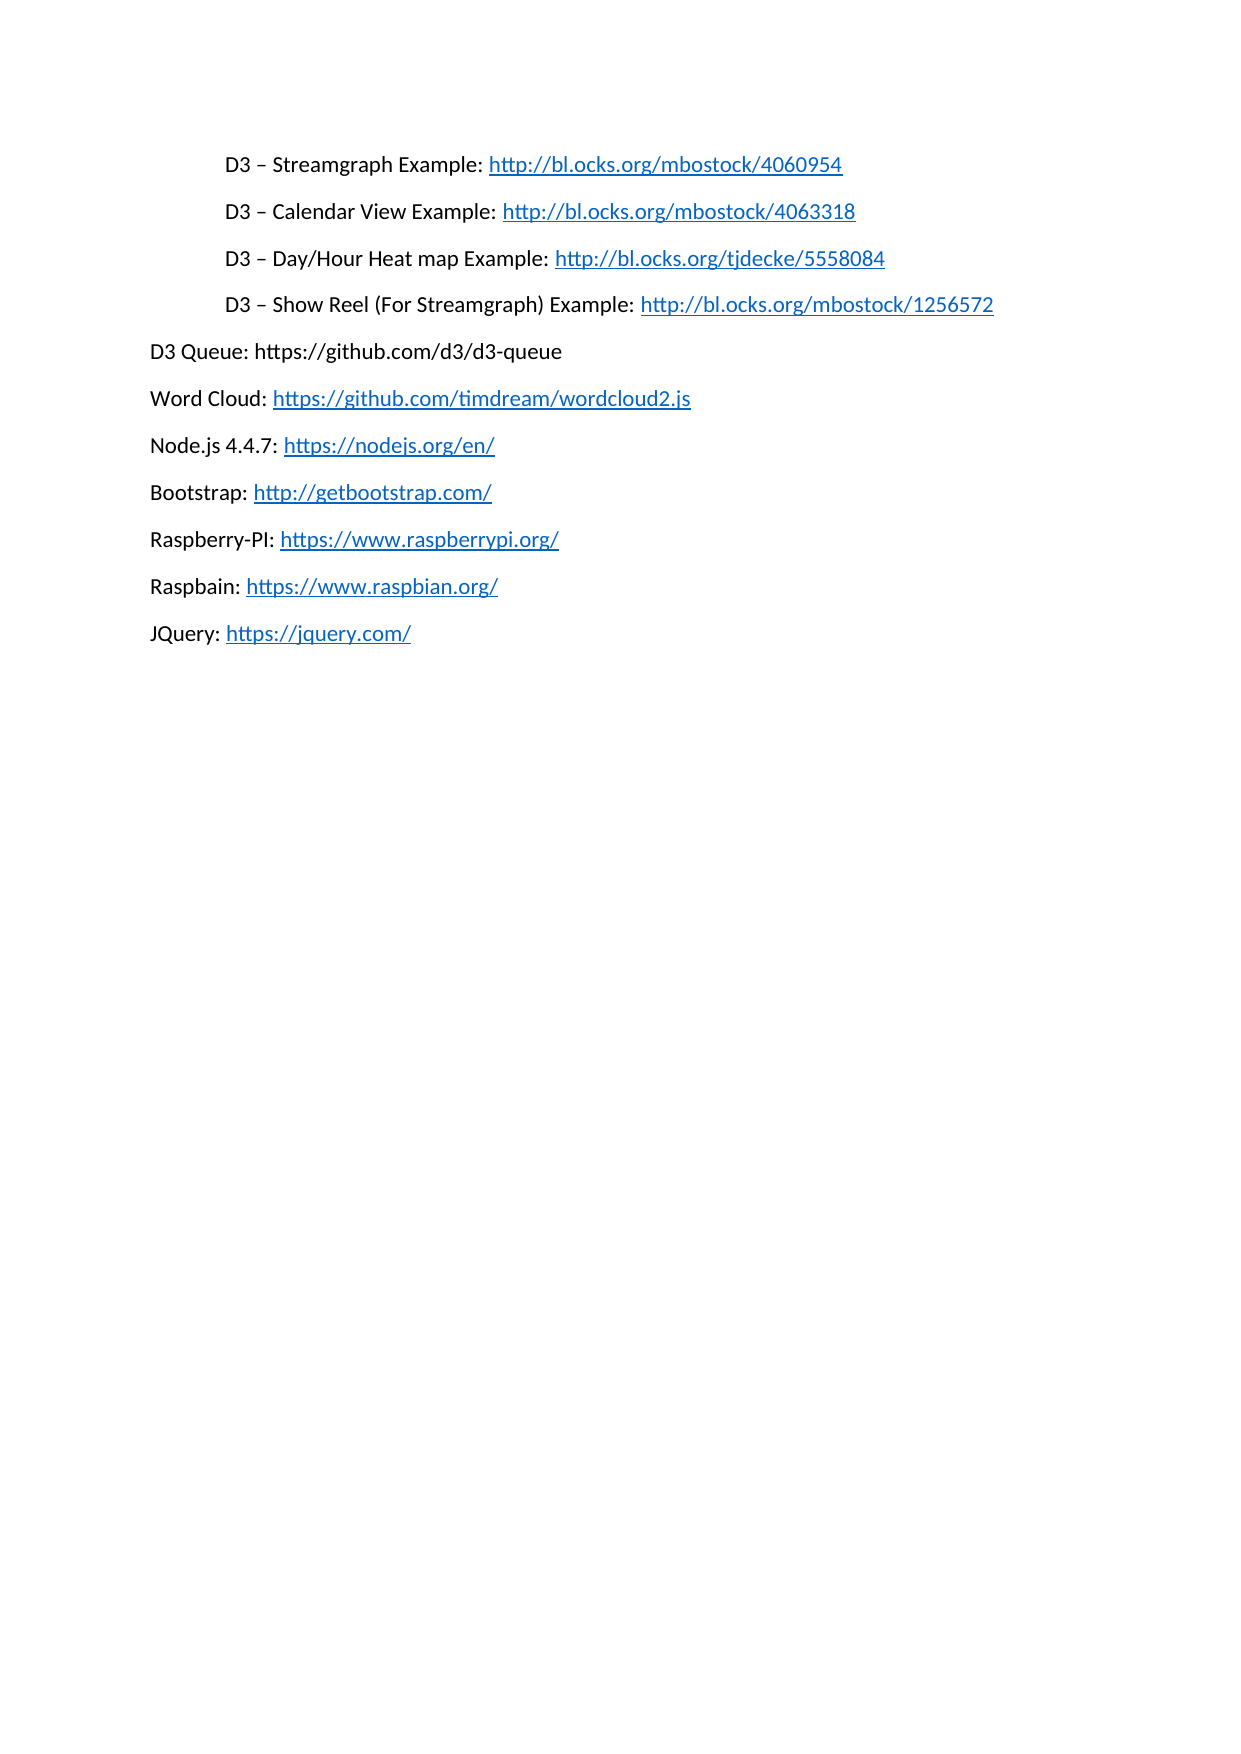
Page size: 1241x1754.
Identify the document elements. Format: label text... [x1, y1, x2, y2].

text Bootstrap: http://getbootstrap.com/ [150, 478, 1090, 506]
text D3 – Day/Hour Heat map Example: http://bl.ocks.org/tjdecke/5558084 [225, 244, 1090, 272]
text D3 Queue: https://github.com/d3/d3-queue [150, 337, 1090, 366]
text JQuery: https://jquery.com/ [150, 619, 1090, 647]
text Node.js 4.4.7: https://nodejs.org/en/ [150, 431, 1090, 459]
text D3 – Streamgraph Example: http://bl.ocks.org/mbostock/4060954 [225, 150, 1090, 178]
text D3 – Calendar View Example: http://bl.ocks.org/mbostock/4063318 [225, 197, 1090, 225]
text D3 – Show Reel (For Streamgraph) Example: http://bl.ocks.org/mbostock/1256572 [225, 291, 1090, 319]
text Raspbain: https://www.raspbian.org/ [150, 572, 1090, 600]
text Word Cloud: https://github.com/timdream/wordcloud2.js [150, 384, 1090, 412]
text Raspberry-PI: https://www.raspberrypi.org/ [150, 525, 1090, 553]
